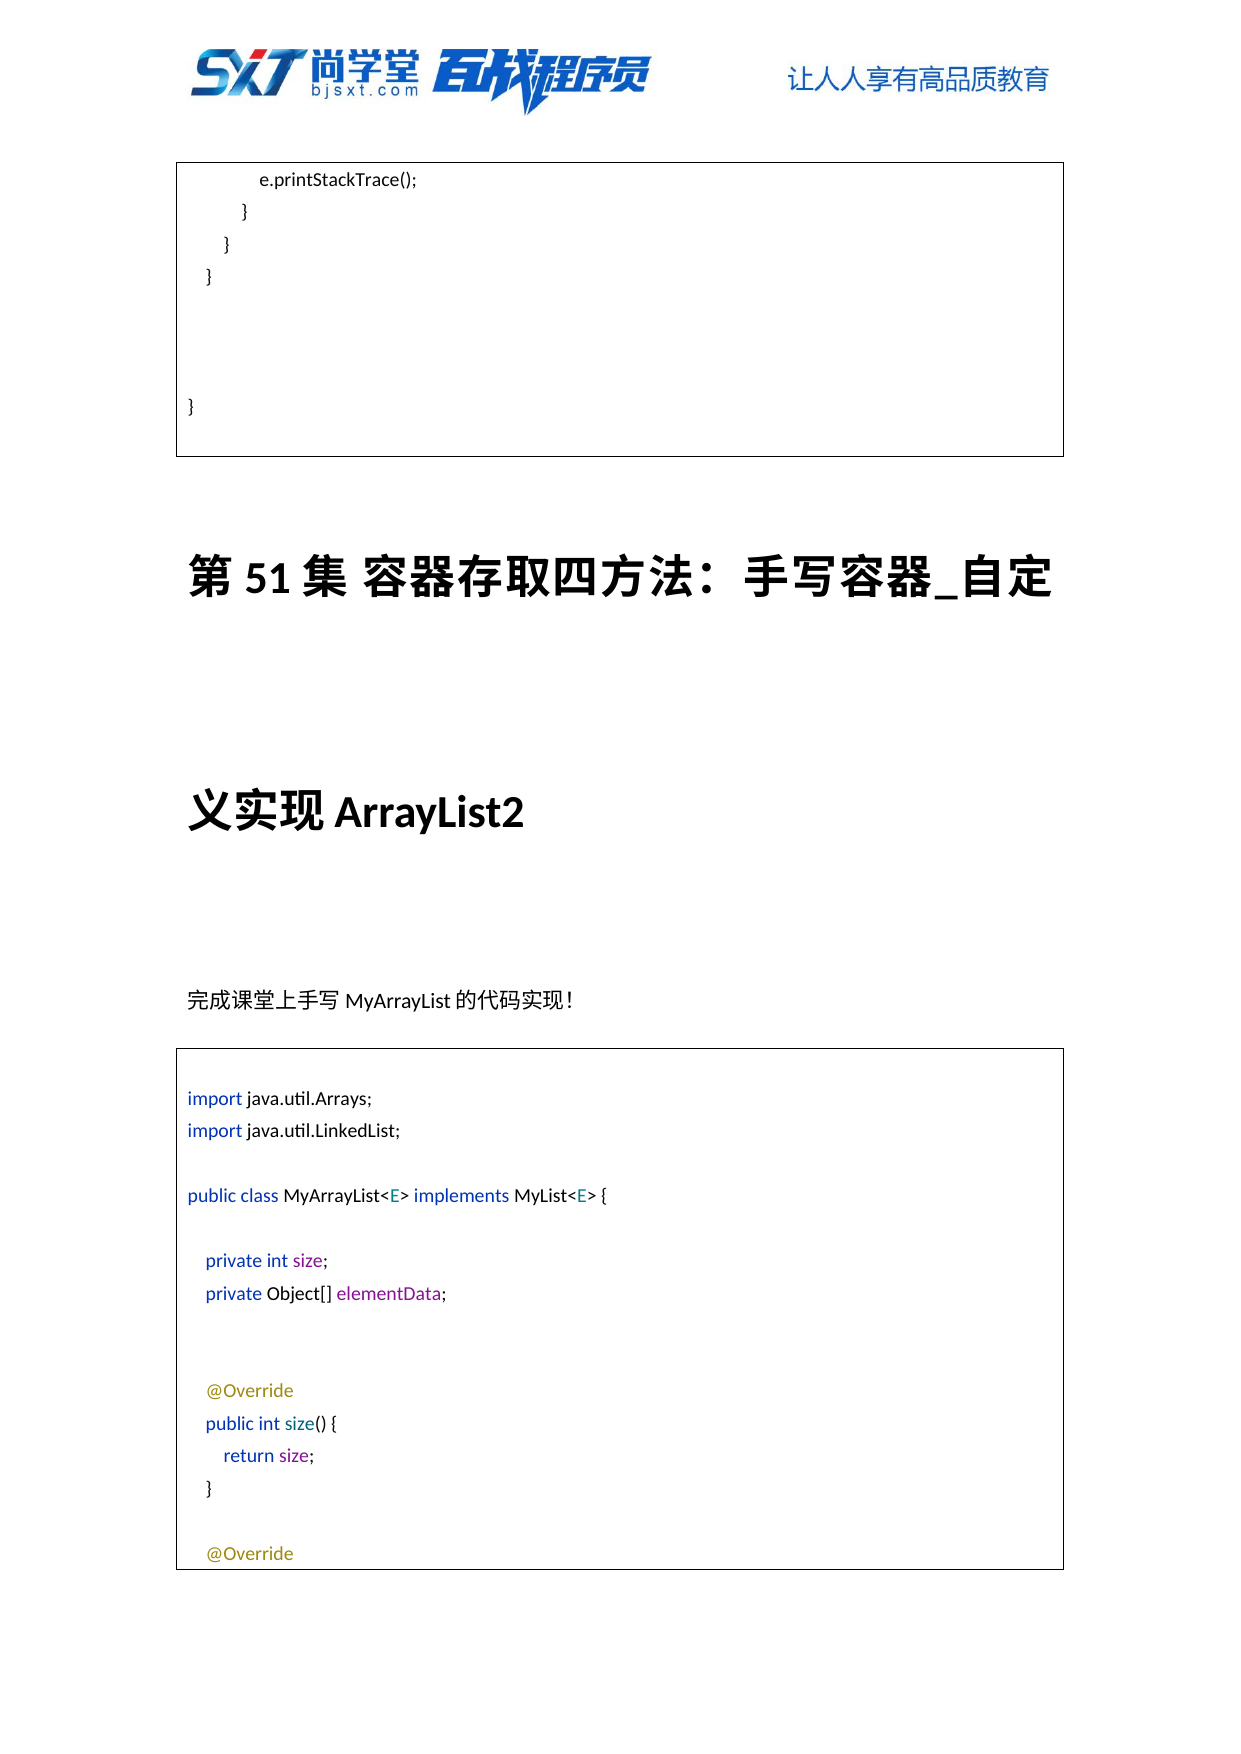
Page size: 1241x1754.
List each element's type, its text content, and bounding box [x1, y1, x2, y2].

subtitle 第51集 容器存取四方法：手写容器_自定义实现ArrayList2 [187, 524, 1053, 856]
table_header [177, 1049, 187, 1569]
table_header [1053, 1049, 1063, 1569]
list 完成课堂上手写MyArrayList的代码实现！ [187, 983, 1053, 1016]
picture [187, 49, 1053, 116]
